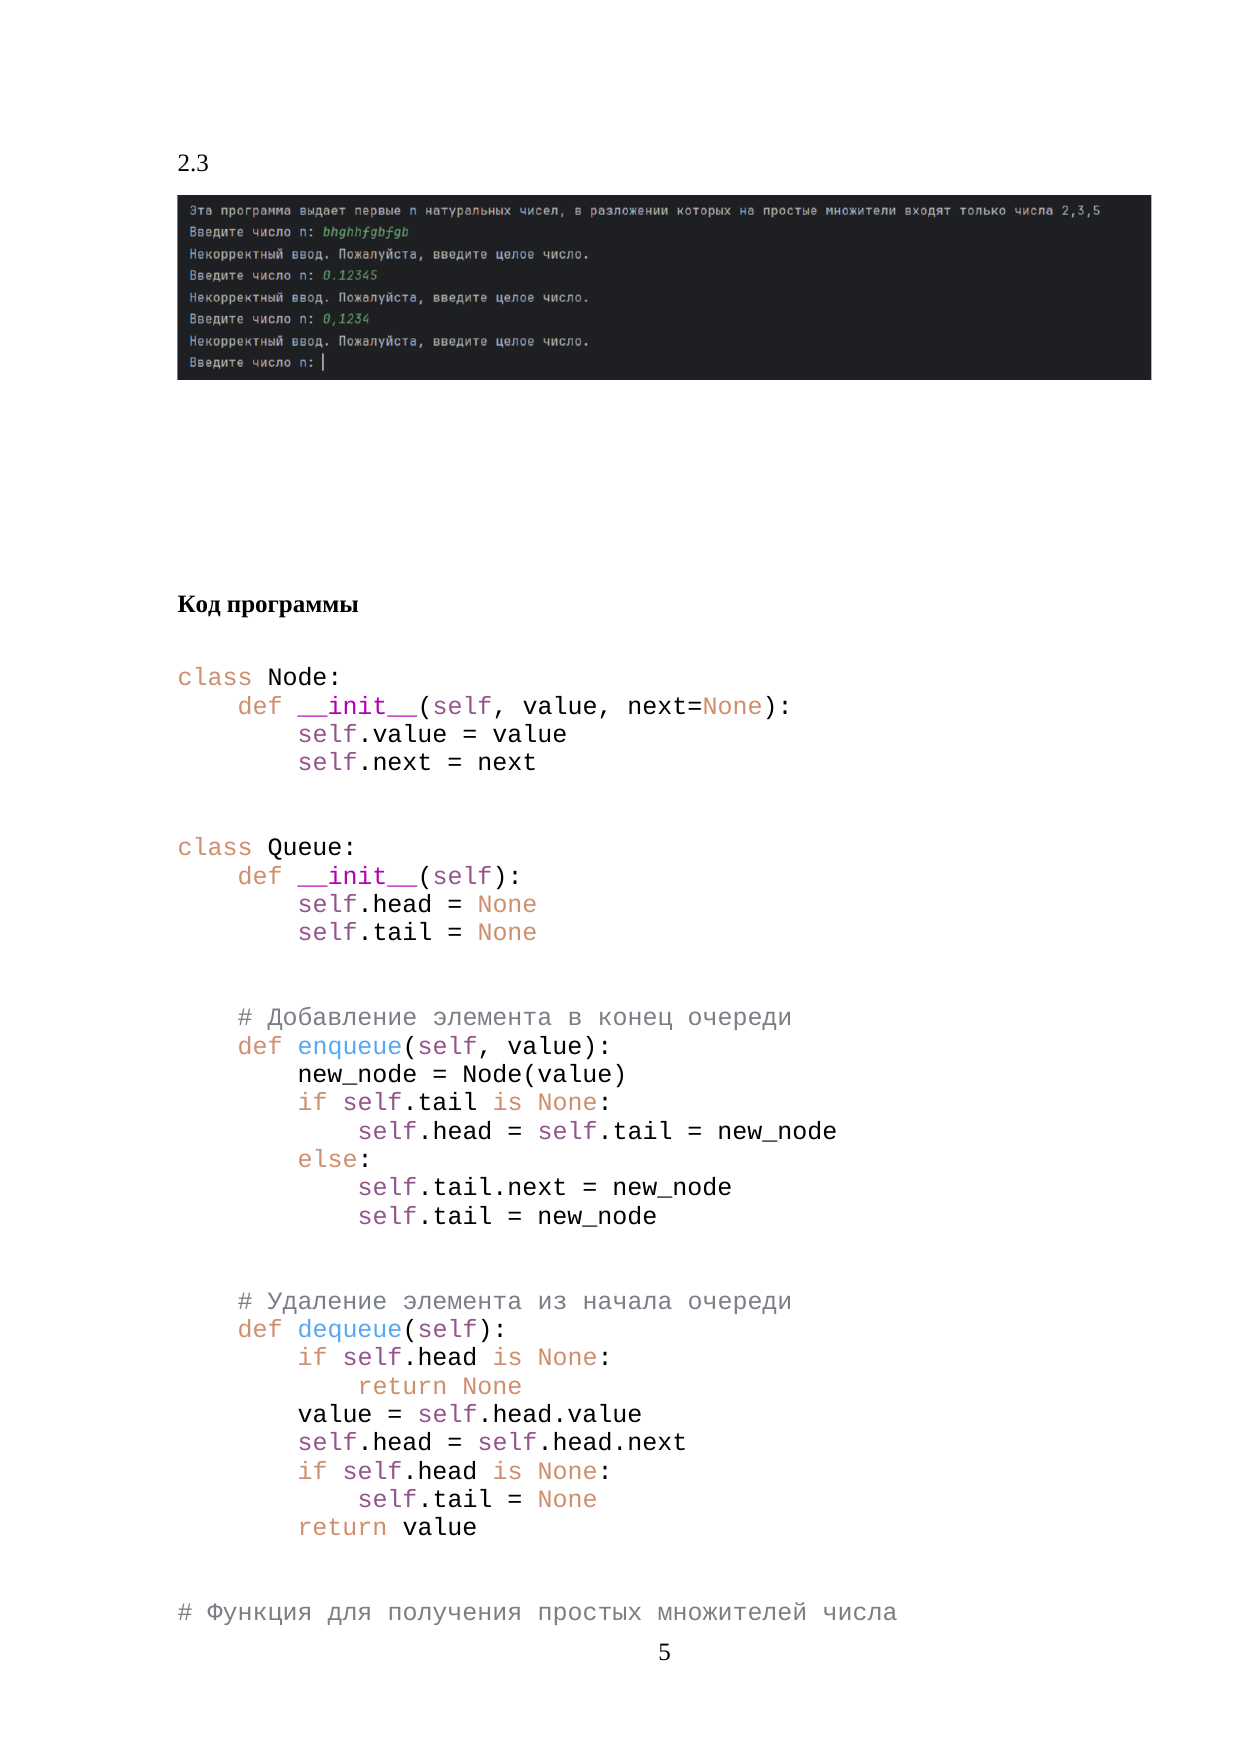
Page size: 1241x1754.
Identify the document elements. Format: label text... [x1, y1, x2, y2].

picture [177, 195, 1152, 380]
text Код программы [177, 589, 1152, 618]
text 2.3 [177, 148, 1152, 176]
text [177, 637, 1152, 1628]
